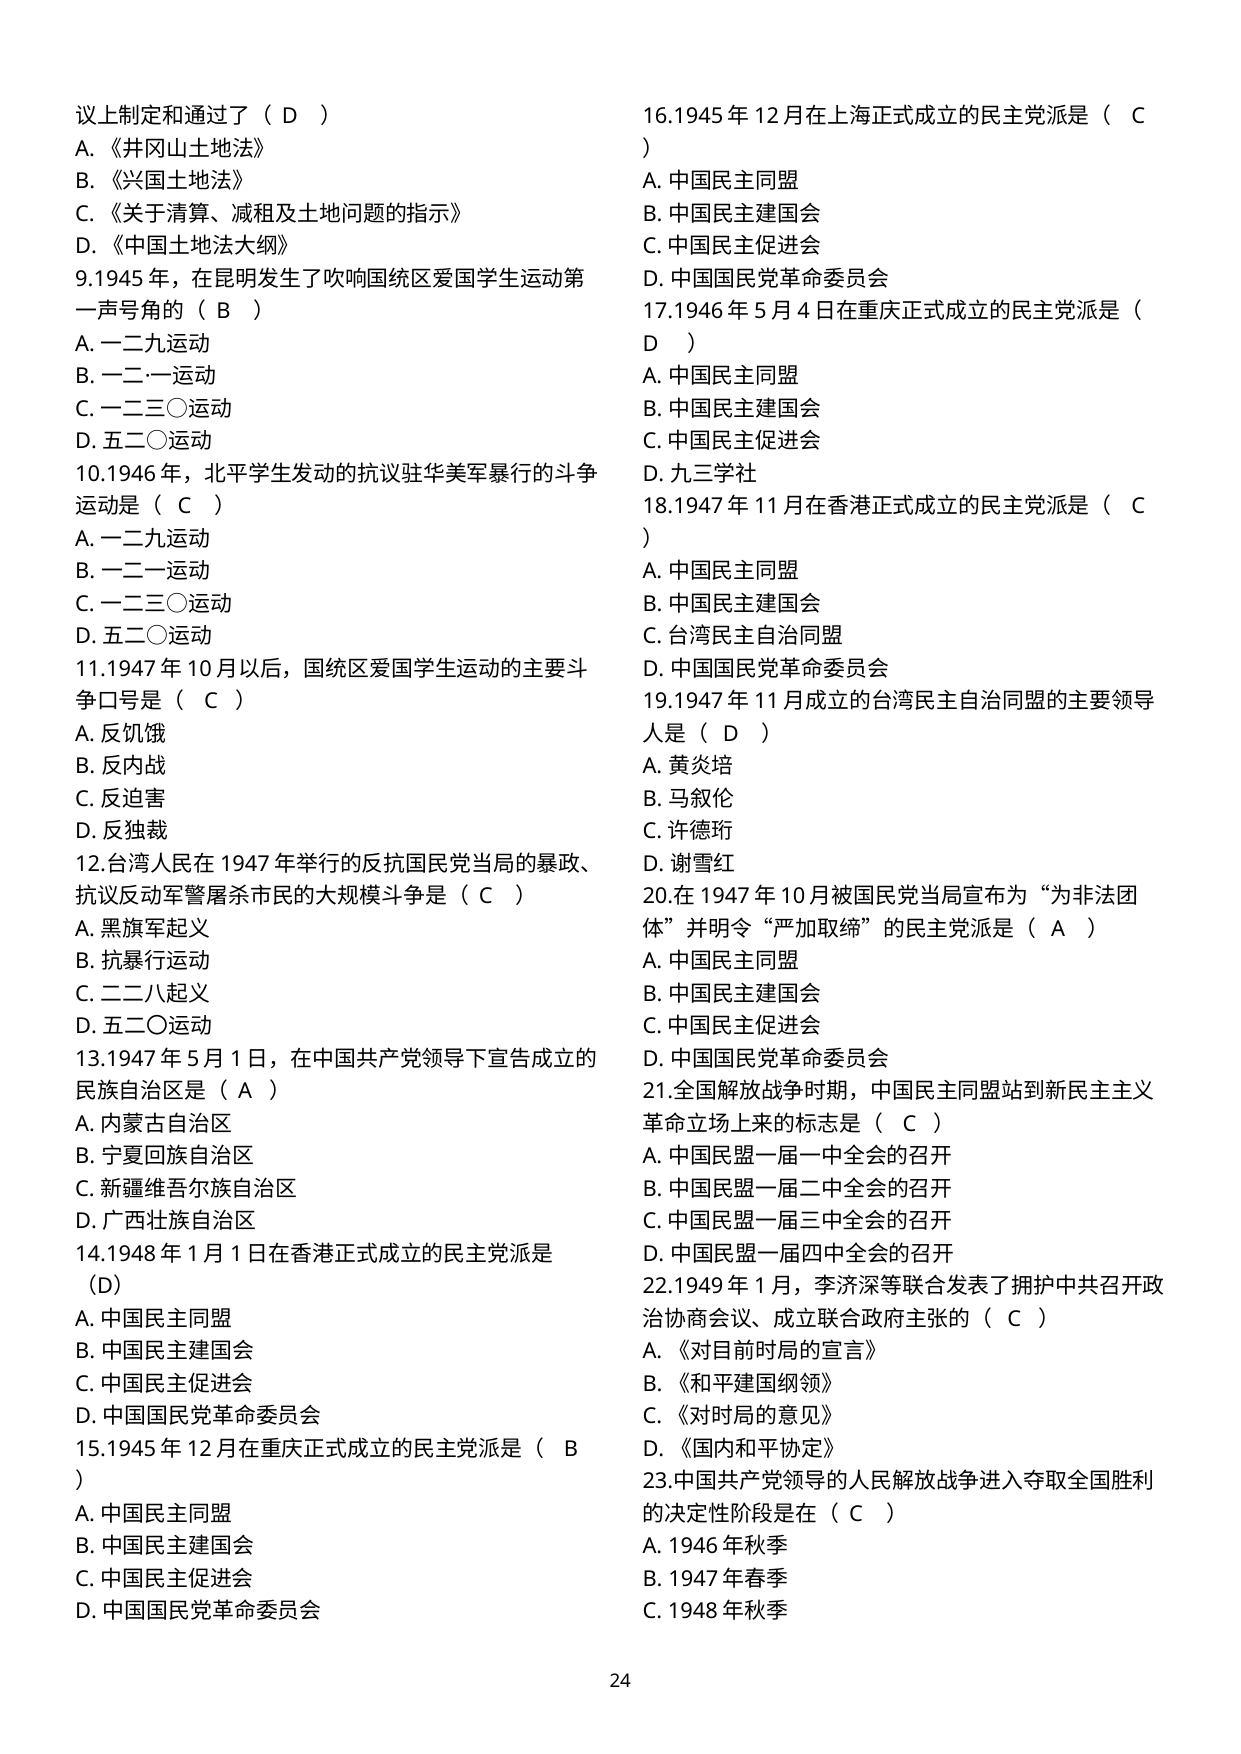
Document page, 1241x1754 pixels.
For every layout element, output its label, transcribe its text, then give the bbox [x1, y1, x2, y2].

text D. 《中国土地法大纲》 8.中国共产党在1947年7月至9月召开的全国土地会议上制定和通过了（ D ） A. 《井冈山土地法》 [75, 98, 598, 163]
text B. 抗暴行运动 C. 二二八起义 [75, 943, 598, 1008]
text B. 反内战 C. 反迫害 [75, 748, 598, 813]
text B. 一二·一运动 C. 一二三○运动 [75, 358, 598, 423]
text D. 反独裁 12.台湾人民在1947年举行的反抗国民党当局的暴政、抗议反动军警屠杀市民的大规模斗争是（ C ） A. 黑旗军起义 [75, 813, 598, 943]
text D. 《国内和平协定》 23.中国共产党领导的人民解放战争进入夺取全国胜利的决定性阶段是在（ C ） A. 1946年秋季 [642, 1431, 1165, 1561]
text D. 《中国土地法大纲》 9.1945年，在昆明发生了吹响国统区爱国学生运动第一声号角的（ B ） A. 一二九运动 [75, 228, 598, 358]
text 16.1945年12月在上海正式成立的民主党派是（ C ） A. 中国民主同盟 [642, 98, 1165, 196]
text D. 广西壮族自治区 14.1948年1月1日在香港正式成立的民主党派是（D） A. 中国民主同盟 [75, 1203, 598, 1333]
text B. 中国民盟一届二中全会的召开 C. 中国民盟一届三中全会的召开 [642, 1171, 1165, 1236]
text D. 中国国民党革命委员会 15.1945年12月在重庆正式成立的民主党派是（ B ） A. 中国民主同盟 [75, 1398, 598, 1528]
text B. 1947年春季 C. 1948年秋季 [642, 1561, 1165, 1626]
text D. 九三学社 18.1947年11月在香港正式成立的民主党派是（ C ） A. 中国民主同盟 [642, 456, 1165, 586]
text B. 马叙伦 C. 许德珩 [642, 781, 1165, 846]
text B. 中国民主建国会 C. 台湾民主自治同盟 [642, 586, 1165, 651]
text D. 中国国民党革命委员会 [75, 1593, 598, 1626]
text D. 中国国民党革命委员会 17.1946年5月4日在重庆正式成立的民主党派是（ D ） A. 中国民主同盟 [642, 261, 1165, 391]
text B. 中国民主建国会 C. 中国民主促进会 [642, 976, 1165, 1041]
text D. 谢雪红 20.在1947年10月被国民党当局宣布为“为非法团体”并明令“严加取缔”的民主党派是（ A ） A. 中国民主同盟 [642, 846, 1165, 976]
text B. 一二一运动 C. 一二三○运动 [75, 553, 598, 618]
text B. 中国民主建国会 C. 中国民主促进会 [75, 1333, 598, 1398]
text B. 中国民主建国会 C. 中国民主促进会 [642, 391, 1165, 456]
text D. 五二○运动 11.1947年10月以后，国统区爱国学生运动的主要斗争口号是（ C ） A. 反饥饿 [75, 618, 598, 748]
text D. 中国民盟一届四中全会的召开 22.1949年1月，李济深等联合发表了拥护中共召开政治协商会议、成立联合政府主张的（ C ） A. 《对目前时局的宣言》 [642, 1236, 1165, 1366]
text D. 五二〇运动 13.1947年5月1日，在中国共产党领导下宣告成立的民族自治区是（ A ） A. 内蒙古自治区 [75, 1008, 598, 1138]
text D. 五二○运动 10.1946年，北平学生发动的抗议驻华美军暴行的斗争运动是（ C ） A. 一二九运动 [75, 423, 598, 553]
text B. 宁夏回族自治区 C. 新疆维吾尔族自治区 [75, 1138, 598, 1203]
text B. 《和平建国纲领》 C. 《对时局的意见》 [642, 1366, 1165, 1431]
text B. 《兴国土地法》 C. 《关于清算、减租及土地问题的指示》 [75, 163, 598, 228]
text D. 中国国民党革命委员会 19.1947年11月成立的台湾民主自治同盟的主要领导人是（ D ） A. 黄炎培 [642, 651, 1165, 781]
text B. 中国民主建国会 C. 中国民主促进会 [642, 196, 1165, 261]
text B. 中国民主建国会 C. 中国民主促进会 [75, 1528, 598, 1593]
text D. 中国国民党革命委员会 21.全国解放战争时期，中国民主同盟站到新民主主义革命立场上来的标志是（ C ） A. 中国民盟一届一中全会的召开 [642, 1041, 1165, 1171]
